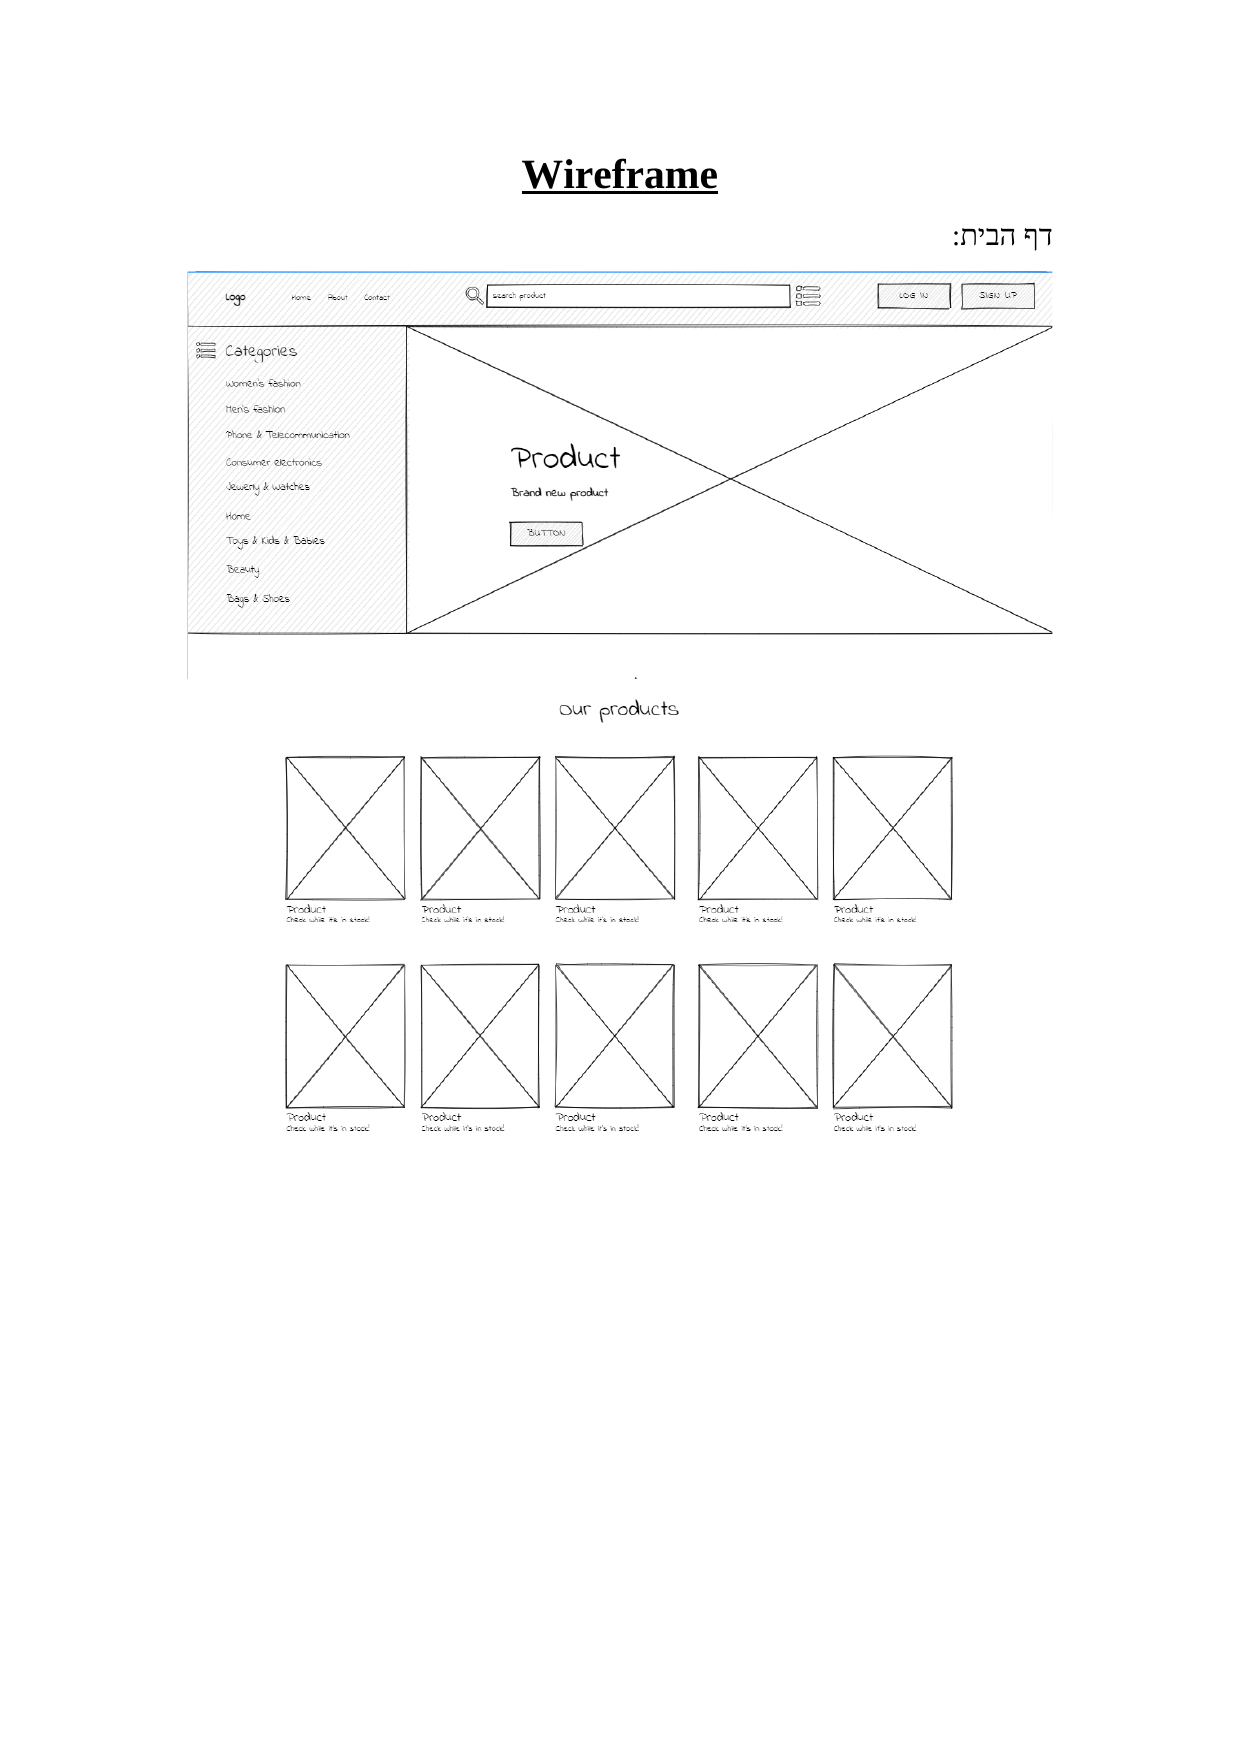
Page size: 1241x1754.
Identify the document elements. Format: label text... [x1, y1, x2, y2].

text Wireframe [187, 150, 1053, 198]
picture [187, 271, 1053, 679]
text דף הבית: [187, 218, 1053, 252]
picture [187, 697, 1053, 1199]
